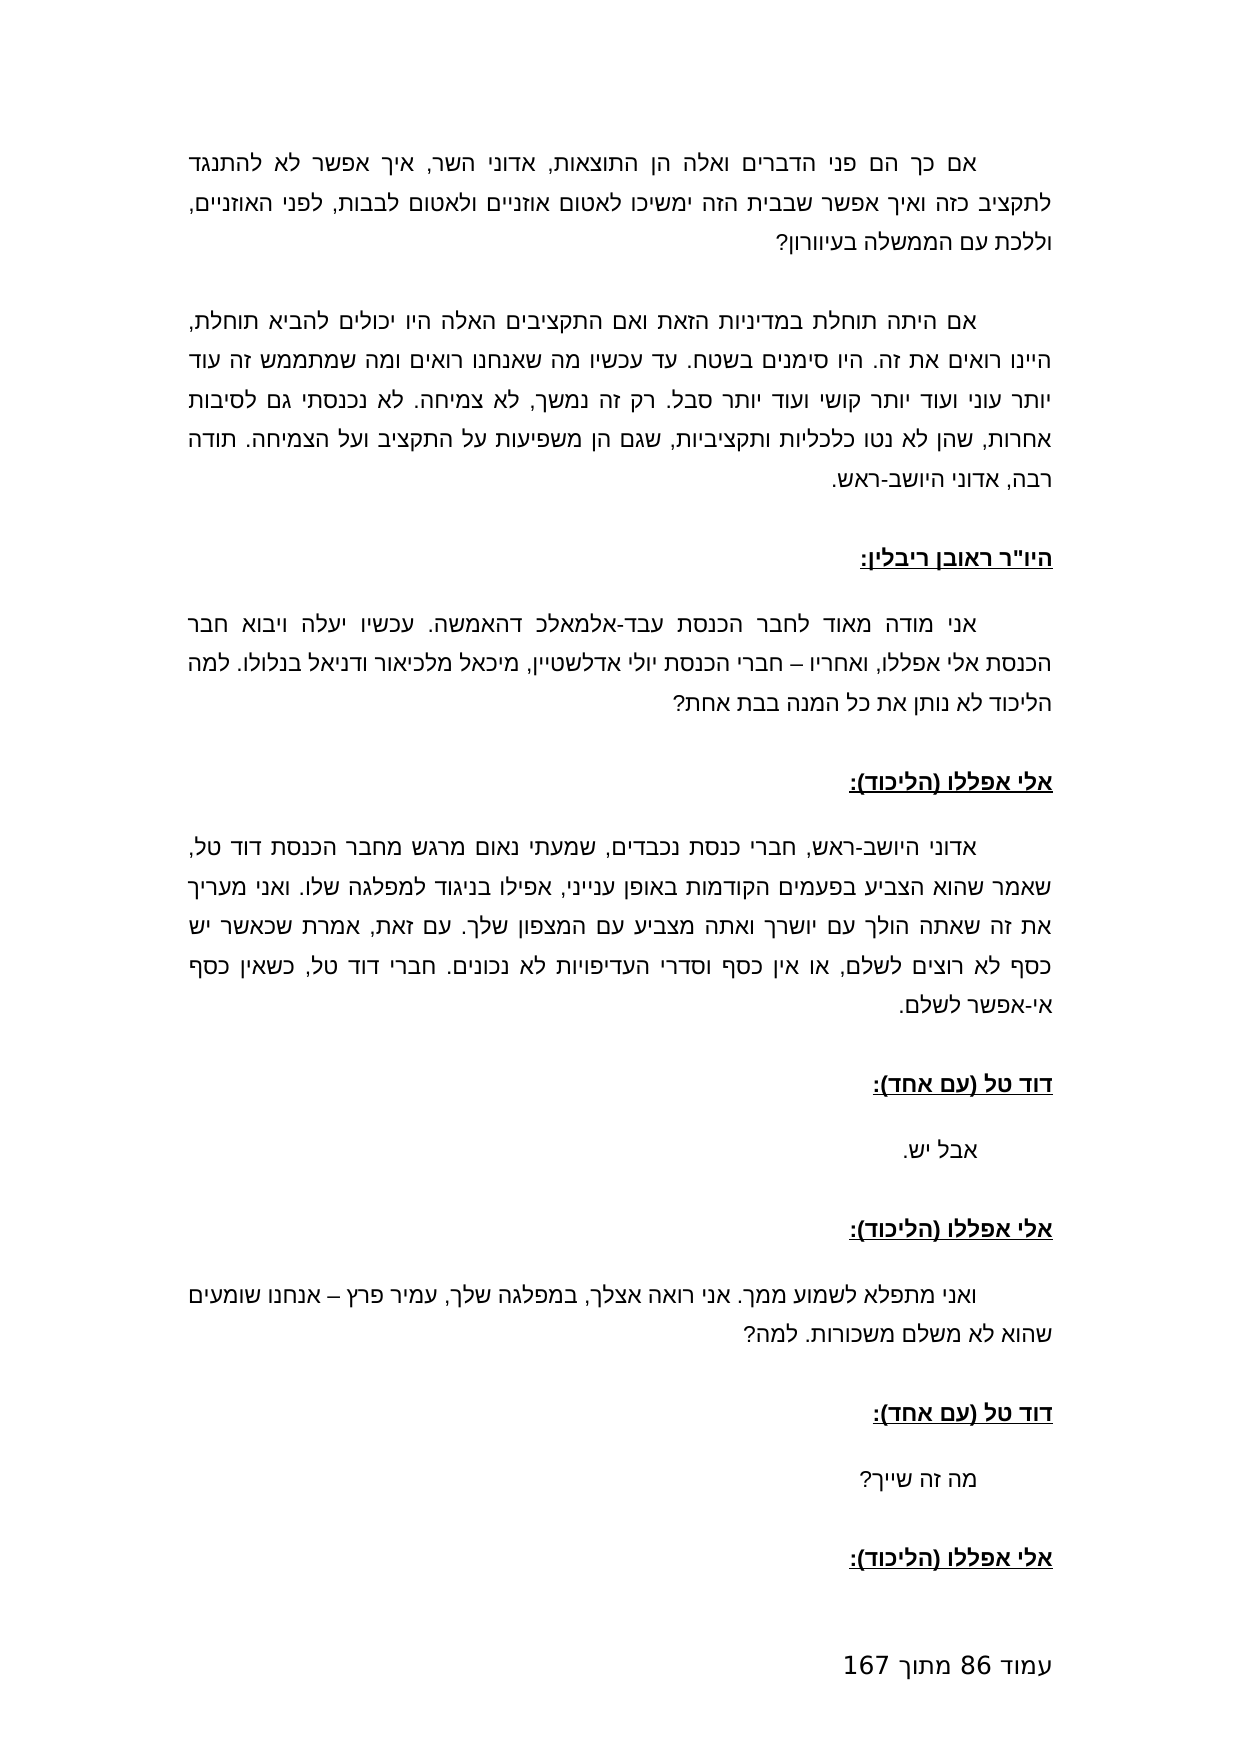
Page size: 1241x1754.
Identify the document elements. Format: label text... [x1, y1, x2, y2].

text דוד טל (עם אחד): [187, 1071, 1053, 1098]
text ואני מתפלא לשמוע ממך. אני רואה אצלך, במפלגה שלך, עמיר פרץ – אנחנו שומעים שהוא לא משלם משכורות. למה? [187, 1282, 1053, 1348]
text אלי אפללו (הליכוד): [187, 768, 1053, 795]
text אלי אפללו (הליכוד): [187, 1545, 1053, 1571]
text אלי אפללו (הליכוד): [187, 1216, 1053, 1242]
text אדוני היושב-ראש, חברי כנסת נכבדים, שמעתי נאום מרגש מחבר הכנסת דוד טל, שאמר שהוא הצביע בפעמים הקודמות באופן ענייני, אפילו בניגוד למפלגה שלו. ואני מעריך את זה שאתה הולך עם יושרך ואתה מצביע עם המצפון שלך. עם זאת, אמרת שכאשר יש כסף לא רוצים לשלם, או אין כסף וסדרי העדיפויות לא נכונים. חברי דוד טל, כשאין כסף אי-אפשר לשלם. [187, 834, 1053, 1019]
text אני מודה מאוד לחבר הכנסת עבד-אלמאלכ דהאמשה. עכשיו יעלה ויבוא חבר הכנסת אלי אפללו, ואחריו – חברי הכנסת יולי אדלשטיין, מיכאל מלכיאור ודניאל בנלולו. למה הליכוד לא נותן את כל המנה בבת אחת? [187, 611, 1053, 716]
text אם היתה תוחלת במדיניות הזאת ואם התקציבים האלה היו יכולים להביא תוחלת, היינו רואים את זה. היו סימנים בשטח. עד עכשיו מה שאנחנו רואים ומה שמתממש זה עוד יותר עוני ועוד יותר קושי ועוד יותר סבל. רק זה נמשך, לא צמיחה. לא נכנסתי גם לסיבות אחרות, שהן לא נטו כלכליות ותקציביות, שגם הן משפיעות על התקציב ועל הצמיחה. תודה רבה, אדוני היושב-ראש. [187, 308, 1053, 492]
text דוד טל (עם אחד): [187, 1400, 1053, 1427]
text אם כך הם פני הדברים ואלה הן התוצאות, אדוני השר, איך אפשר לא להתנגד לתקציב כזה ואיך אפשר שבבית הזה ימשיכו לאטום אוזניים ולאטום לבבות, לפני האוזניים, וללכת עם הממשלה בעיוורון? [187, 150, 1053, 255]
text היו"ר ראובן ריבלין: [187, 545, 1053, 571]
text מה זה שייך? [187, 1466, 1053, 1492]
text אבל יש. [187, 1137, 1053, 1163]
